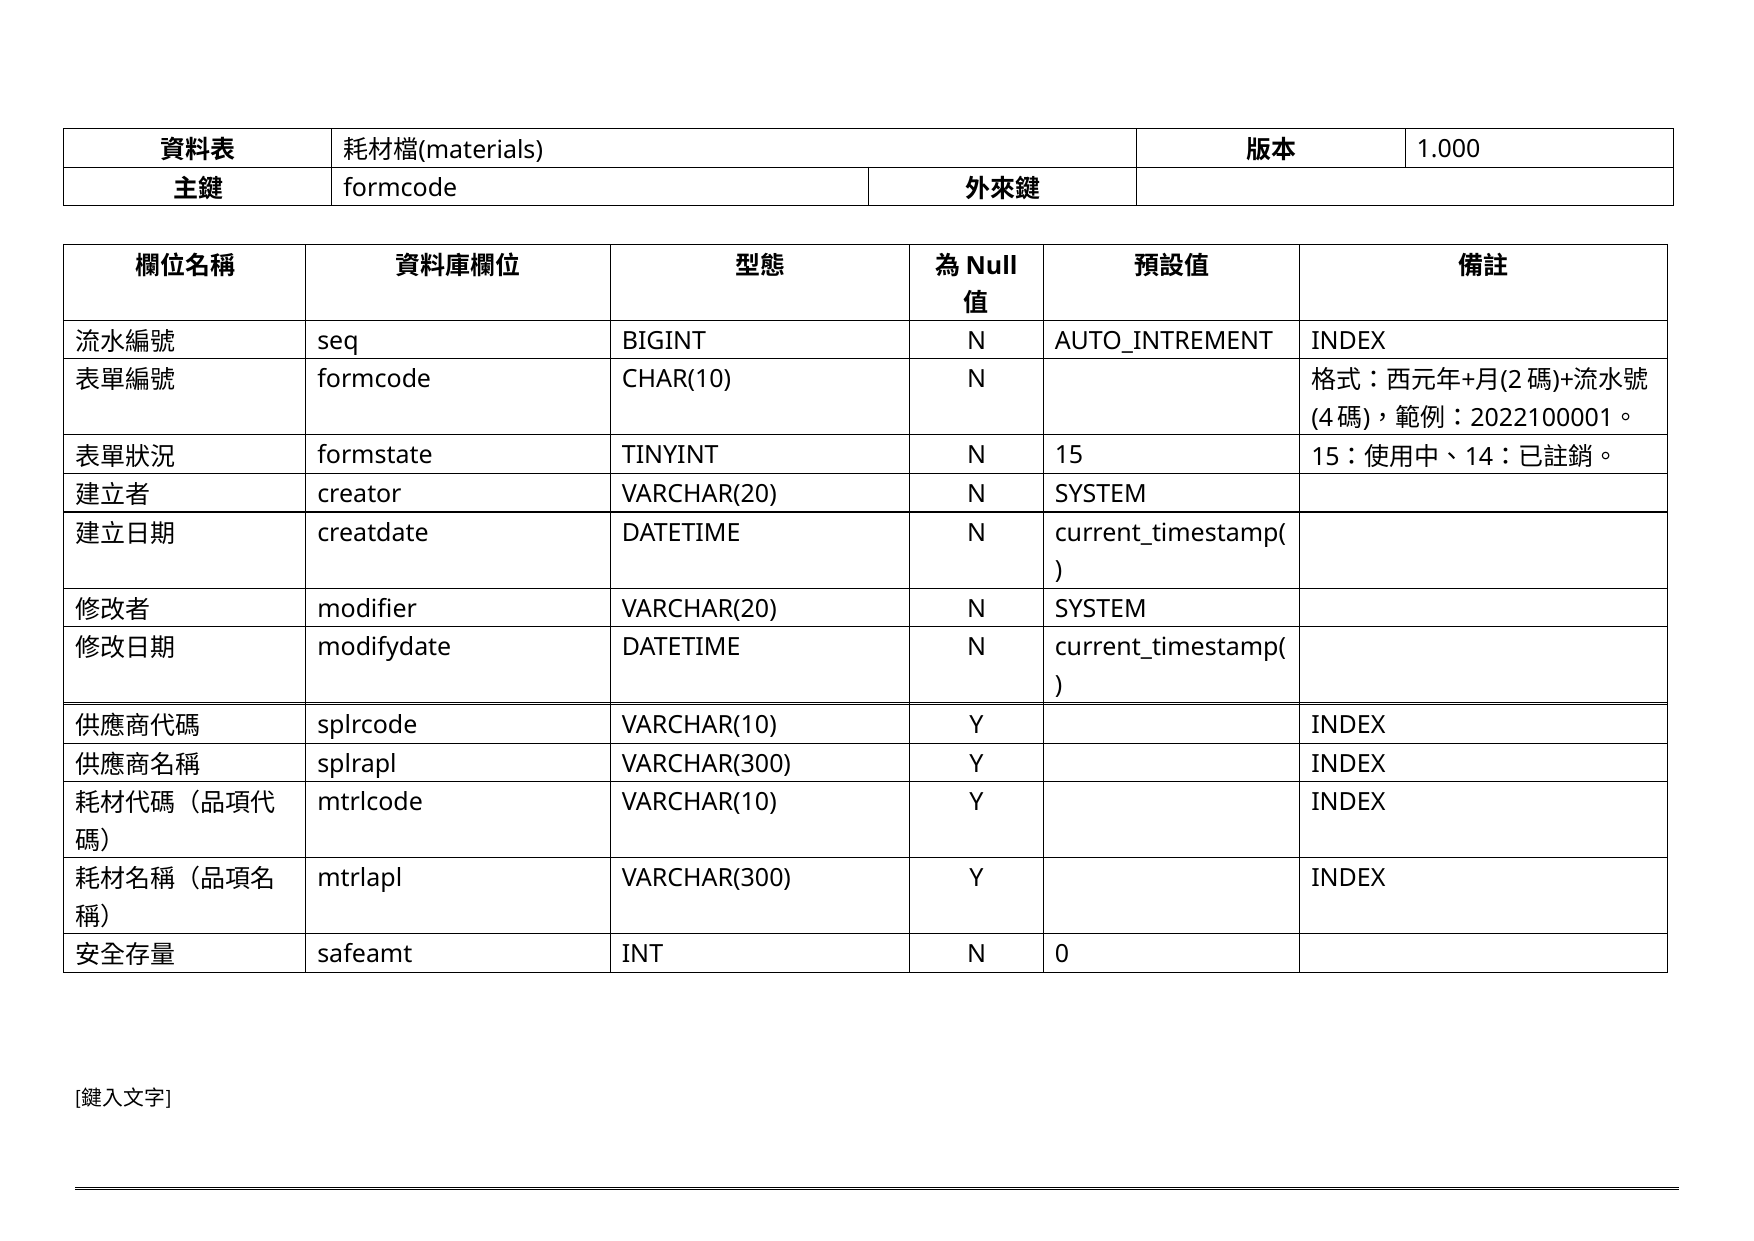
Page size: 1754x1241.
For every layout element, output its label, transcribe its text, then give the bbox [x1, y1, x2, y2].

table_header 版本 [1137, 129, 1405, 167]
table_header 備註 [1300, 245, 1667, 320]
table_cell formstate [306, 435, 610, 473]
table_cell TINYINT [611, 435, 909, 473]
table_cell 格式：西元年+月(2碼)+流水號(4碼)，範例：2022100001。 [1300, 359, 1667, 434]
table_cell Y [910, 782, 1043, 857]
table_cell 外來鍵 [869, 168, 1136, 205]
table_cell CHAR(10) [611, 359, 909, 434]
table_cell 建立日期 [64, 513, 305, 587]
table_cell modifydate [306, 627, 610, 702]
table_cell modifier [306, 589, 610, 626]
table_cell [1044, 858, 1299, 933]
table_cell VARCHAR(20) [611, 474, 909, 511]
table_cell splrapl [306, 744, 610, 781]
table_cell INDEX [1300, 782, 1667, 857]
table_header 1.000 [1406, 129, 1673, 167]
table_cell N [910, 589, 1043, 626]
table_cell 供應商代碼 [64, 705, 305, 743]
table_cell VARCHAR(10) [611, 782, 909, 857]
table_cell current_timestamp() [1044, 513, 1299, 587]
table_cell [1300, 513, 1667, 587]
table_cell creator [306, 474, 610, 511]
table_cell splrcode [306, 705, 610, 743]
table_cell 15 [1044, 435, 1299, 473]
table_cell [1044, 359, 1299, 434]
table_cell 15：使用中、14：已註銷。 [1300, 435, 1667, 473]
table_cell current_timestamp() [1044, 627, 1299, 702]
table_cell N [910, 934, 1043, 972]
table_cell [1044, 705, 1299, 743]
table_cell N [910, 474, 1043, 511]
table_cell N [910, 359, 1043, 434]
table_cell 耗材代碼（品項代碼） [64, 782, 305, 857]
table_cell VARCHAR(300) [611, 858, 909, 933]
table_cell N [910, 627, 1043, 702]
table_cell 修改者 [64, 589, 305, 626]
table_cell VARCHAR(10) [611, 705, 909, 743]
table_cell INT [611, 934, 909, 972]
table_cell [1300, 589, 1667, 626]
table_cell formcode [332, 168, 868, 205]
table_cell Y [910, 858, 1043, 933]
table_cell 流水編號 [64, 321, 305, 358]
table_header 資料表 [64, 129, 331, 167]
table_cell N [910, 513, 1043, 587]
table_cell mtrlapl [306, 858, 610, 933]
table_cell INDEX [1300, 744, 1667, 781]
table_cell N [910, 321, 1043, 358]
table_cell DATETIME [611, 627, 909, 702]
table_cell INDEX [1300, 858, 1667, 933]
table_cell SYSTEM [1044, 589, 1299, 626]
table_cell 安全存量 [64, 934, 305, 972]
table_cell 表單編號 [64, 359, 305, 434]
table_cell Y [910, 705, 1043, 743]
table_cell DATETIME [611, 513, 909, 587]
table_cell [1300, 474, 1667, 511]
table_cell safeamt [306, 934, 610, 972]
table_cell SYSTEM [1044, 474, 1299, 511]
table_cell 表單狀況 [64, 435, 305, 473]
table_cell INDEX [1300, 705, 1667, 743]
table_header 預設值 [1044, 245, 1299, 320]
table_header 耗材檔(materials) [332, 129, 1136, 167]
table_cell VARCHAR(300) [611, 744, 909, 781]
table_cell 0 [1044, 934, 1299, 972]
table_cell 修改日期 [64, 627, 305, 702]
table_cell Y [910, 744, 1043, 781]
table_cell AUTO_INTREMENT [1044, 321, 1299, 358]
table_cell BIGINT [611, 321, 909, 358]
table_cell [1044, 744, 1299, 781]
table_cell mtrlcode [306, 782, 610, 857]
table_cell creatdate [306, 513, 610, 587]
table_cell seq [306, 321, 610, 358]
table_cell 主鍵 [64, 168, 331, 205]
table_cell formcode [306, 359, 610, 434]
table_header 資料庫欄位 [306, 245, 610, 320]
table_cell [1300, 934, 1667, 972]
table_cell [1137, 168, 1673, 205]
table_header 欄位名稱 [64, 245, 305, 320]
table_cell [1300, 627, 1667, 702]
table_cell VARCHAR(20) [611, 589, 909, 626]
table_cell 耗材名稱（品項名稱） [64, 858, 305, 933]
table_cell N [910, 435, 1043, 473]
table_header 型態 [611, 245, 909, 320]
table_header 為Null值 [910, 245, 1043, 320]
table_cell INDEX [1300, 321, 1667, 358]
table_cell [1044, 782, 1299, 857]
table_cell 建立者 [64, 474, 305, 511]
table_cell 供應商名稱 [64, 744, 305, 781]
